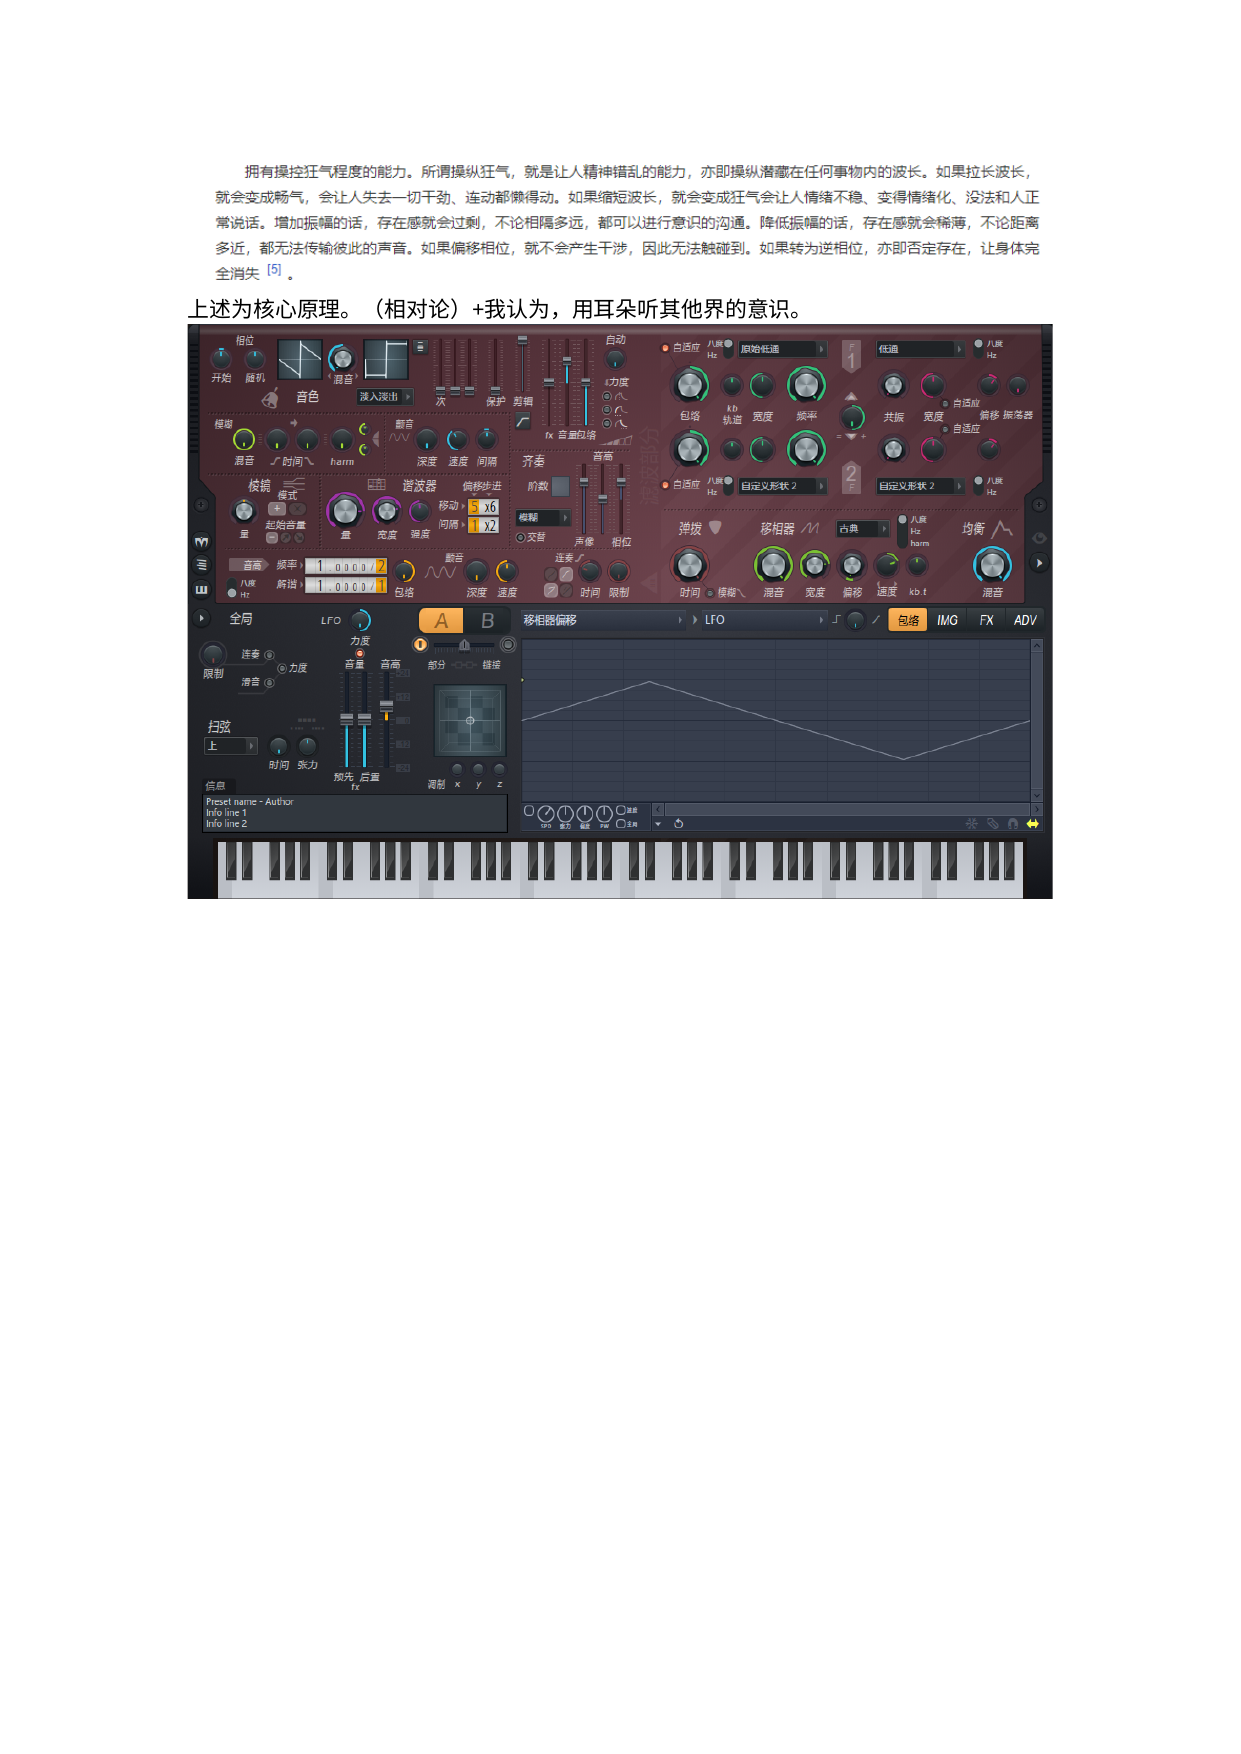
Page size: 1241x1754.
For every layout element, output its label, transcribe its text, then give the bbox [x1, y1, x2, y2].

picture [187, 324, 1053, 899]
picture [187, 162, 1053, 281]
text 上述为核心原理。（相对论）+我认为，用耳朵听其他界的意识。 [187, 292, 1053, 324]
